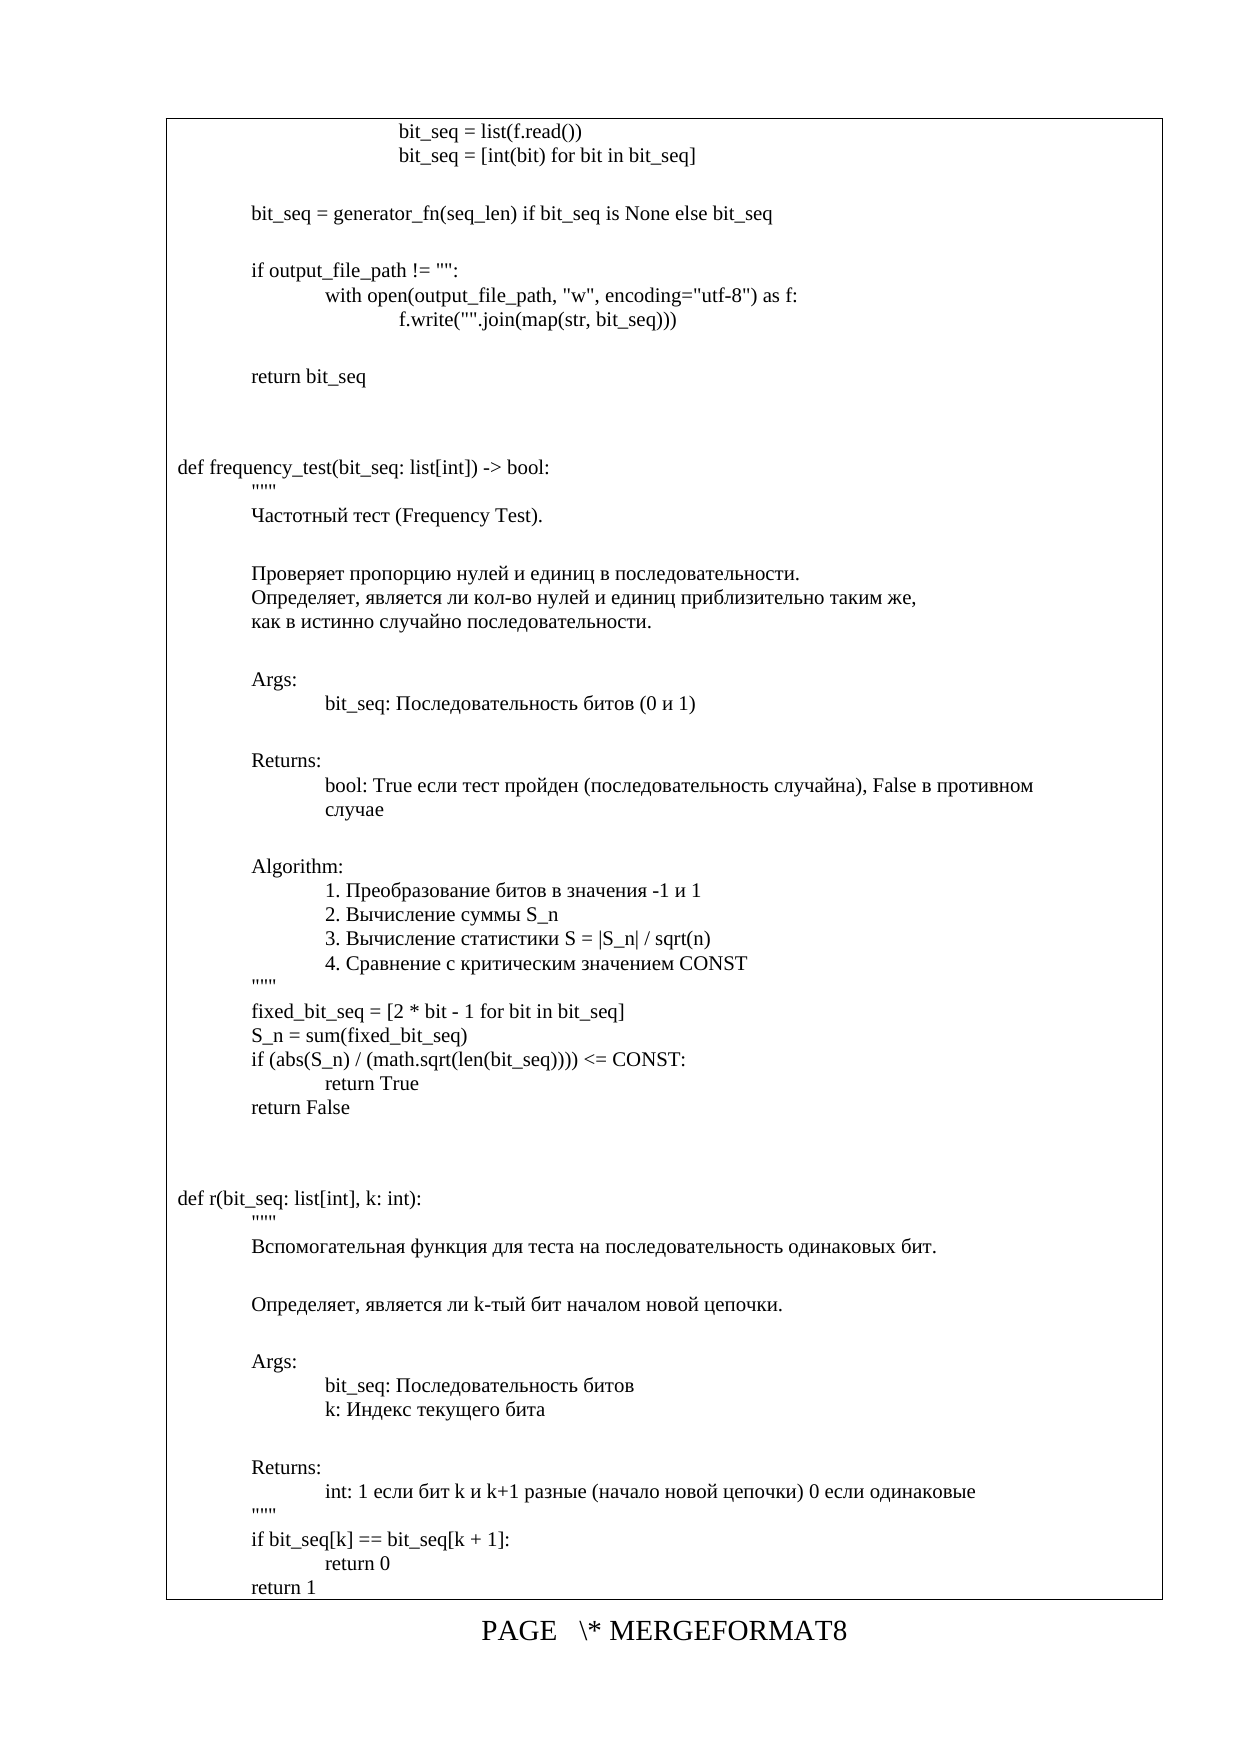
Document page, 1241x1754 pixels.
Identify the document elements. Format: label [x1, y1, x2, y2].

table_header [167, 119, 1162, 1599]
